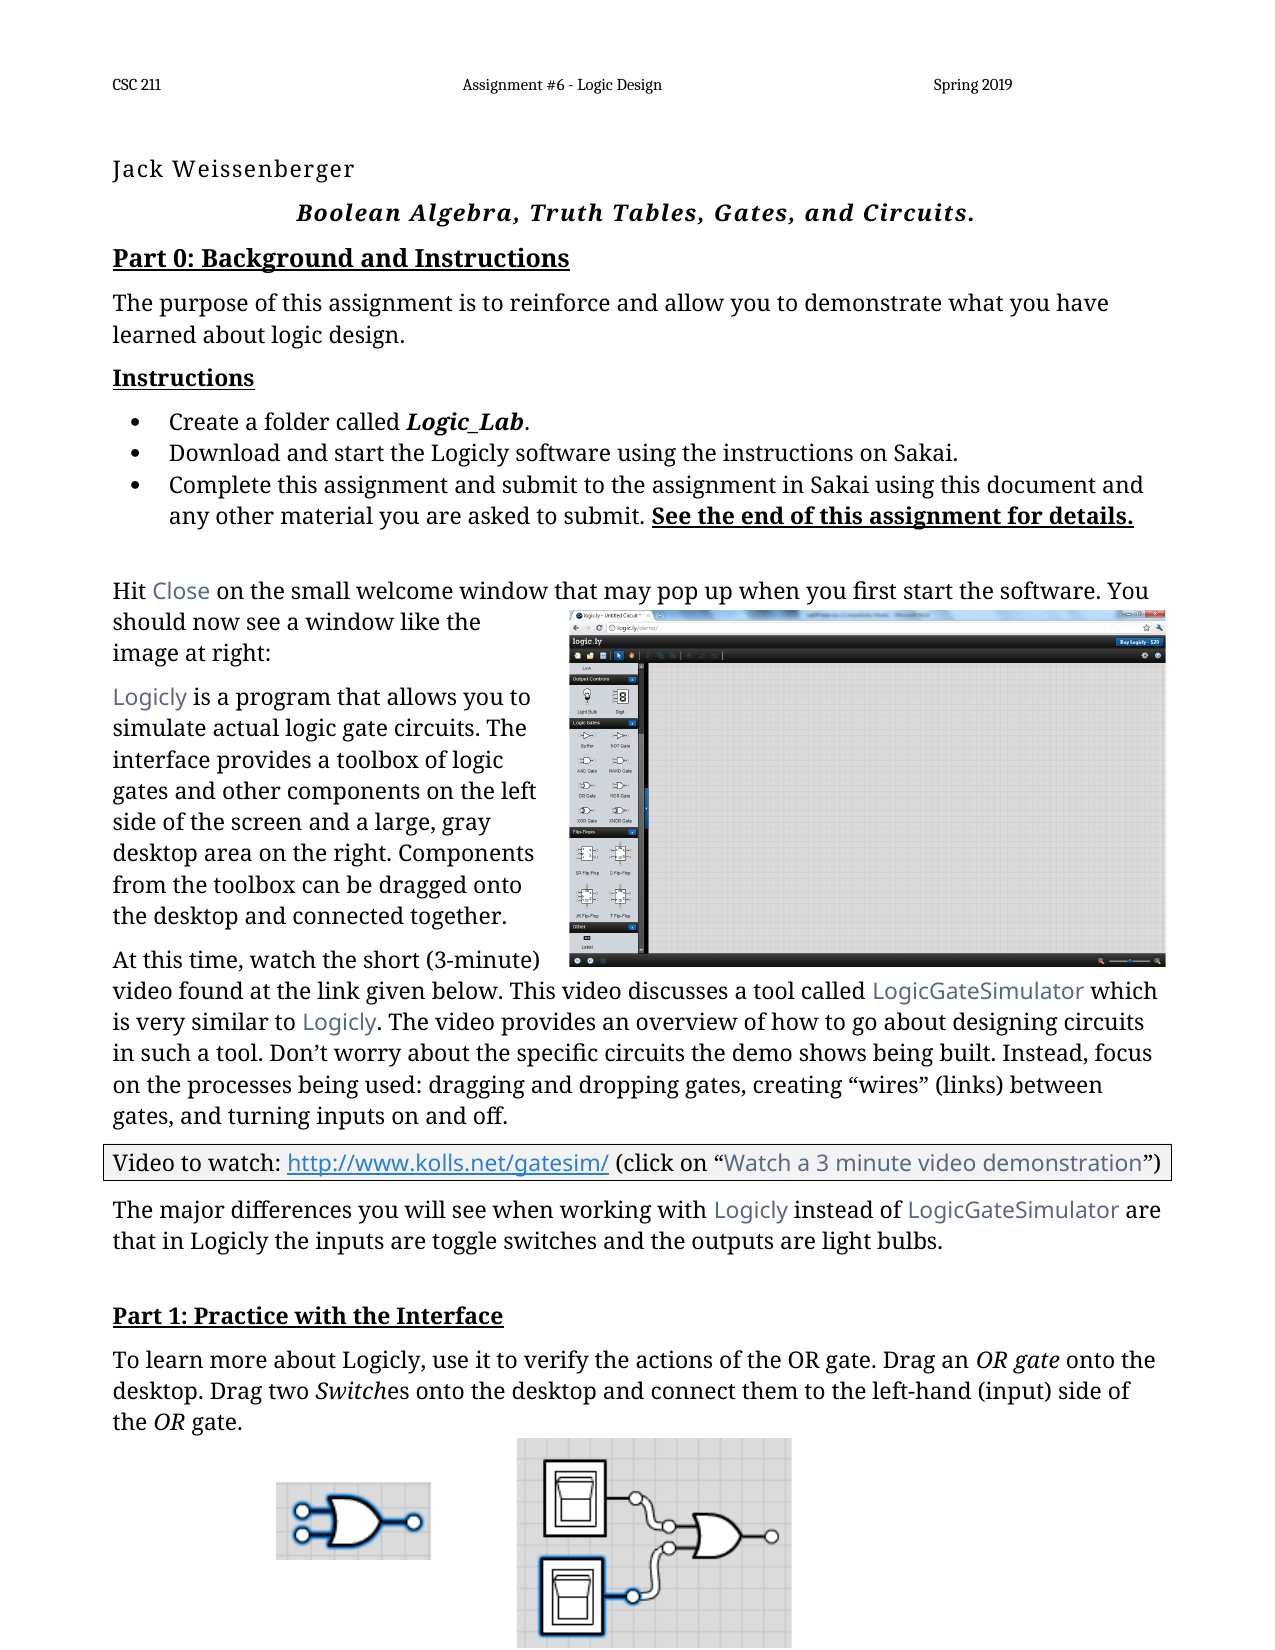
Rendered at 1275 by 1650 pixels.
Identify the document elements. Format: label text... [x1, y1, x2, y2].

text Logicly is a program that allows you to simulate actual logic gate circuits. The interface provides a toolbox of logic gates and other components on the left side of the screen and a large, gray desktop area on the right. Components from the toolbox can be dragged onto the desktop and connected together. [112, 681, 569, 931]
picture [516, 1438, 792, 1648]
list Complete this assignment and submit to the assignment in Sakai using this document and any other material you are asked to submit. See the end of this assignment for details. [131, 468, 1162, 531]
text Video to watch: http://www.kolls.net/gatesim/ (click on “Watch a 3 minute video demonstration”) [104, 1145, 1171, 1180]
list Download and start the Logicly software using the instructions on Sakai. [131, 437, 1162, 468]
text Hit Close on the small welcome window that may pop up when you first start the software. You should now see a window like the image at right: [112, 575, 1162, 668]
text The major differences you will see when working with Logicly instead of LogicGateSimulator are that in Logicly the inputs are toggle switches and the outputs are light bulbs. [112, 1193, 1162, 1256]
subtitle Boolean Algebra, Truth Tables, Gates, and Circuits. [112, 197, 1162, 228]
text Part 1: Practice with the Interface [112, 1300, 1162, 1331]
text To learn more about Logicly, use it to verify the actions of the OR gate. Drag an OR gate onto the desktop. Drag two Switches onto the desktop and connect them to the left-hand (input) side of the OR gate. [112, 1343, 1162, 1437]
picture [276, 1482, 432, 1560]
text Instructions [112, 362, 1162, 393]
list Create a folder called Logic_Lab. [131, 406, 1162, 437]
text At this time, watch the short (3-minute) video found at the link given below. This video discusses a tool called LogicGateSimulator which is very similar to Logicly. The video provides an overview of how to go about designing circuits in such a tool. Don’t worry about the specific circuits the demo shows being built. Instead, focus on the processes being used: dragging and dropping gates, creating “wires” (links) between gates, and turning inputs on and off. [112, 943, 1162, 1131]
text The purpose of this assignment is to reinforce and allow you to demonstrate what you have learned about logic design. [112, 287, 1162, 350]
picture [569, 610, 1166, 967]
subtitle Jack Weissenberger [112, 153, 1162, 184]
text Part 0: Background and Instructions [112, 241, 1162, 275]
